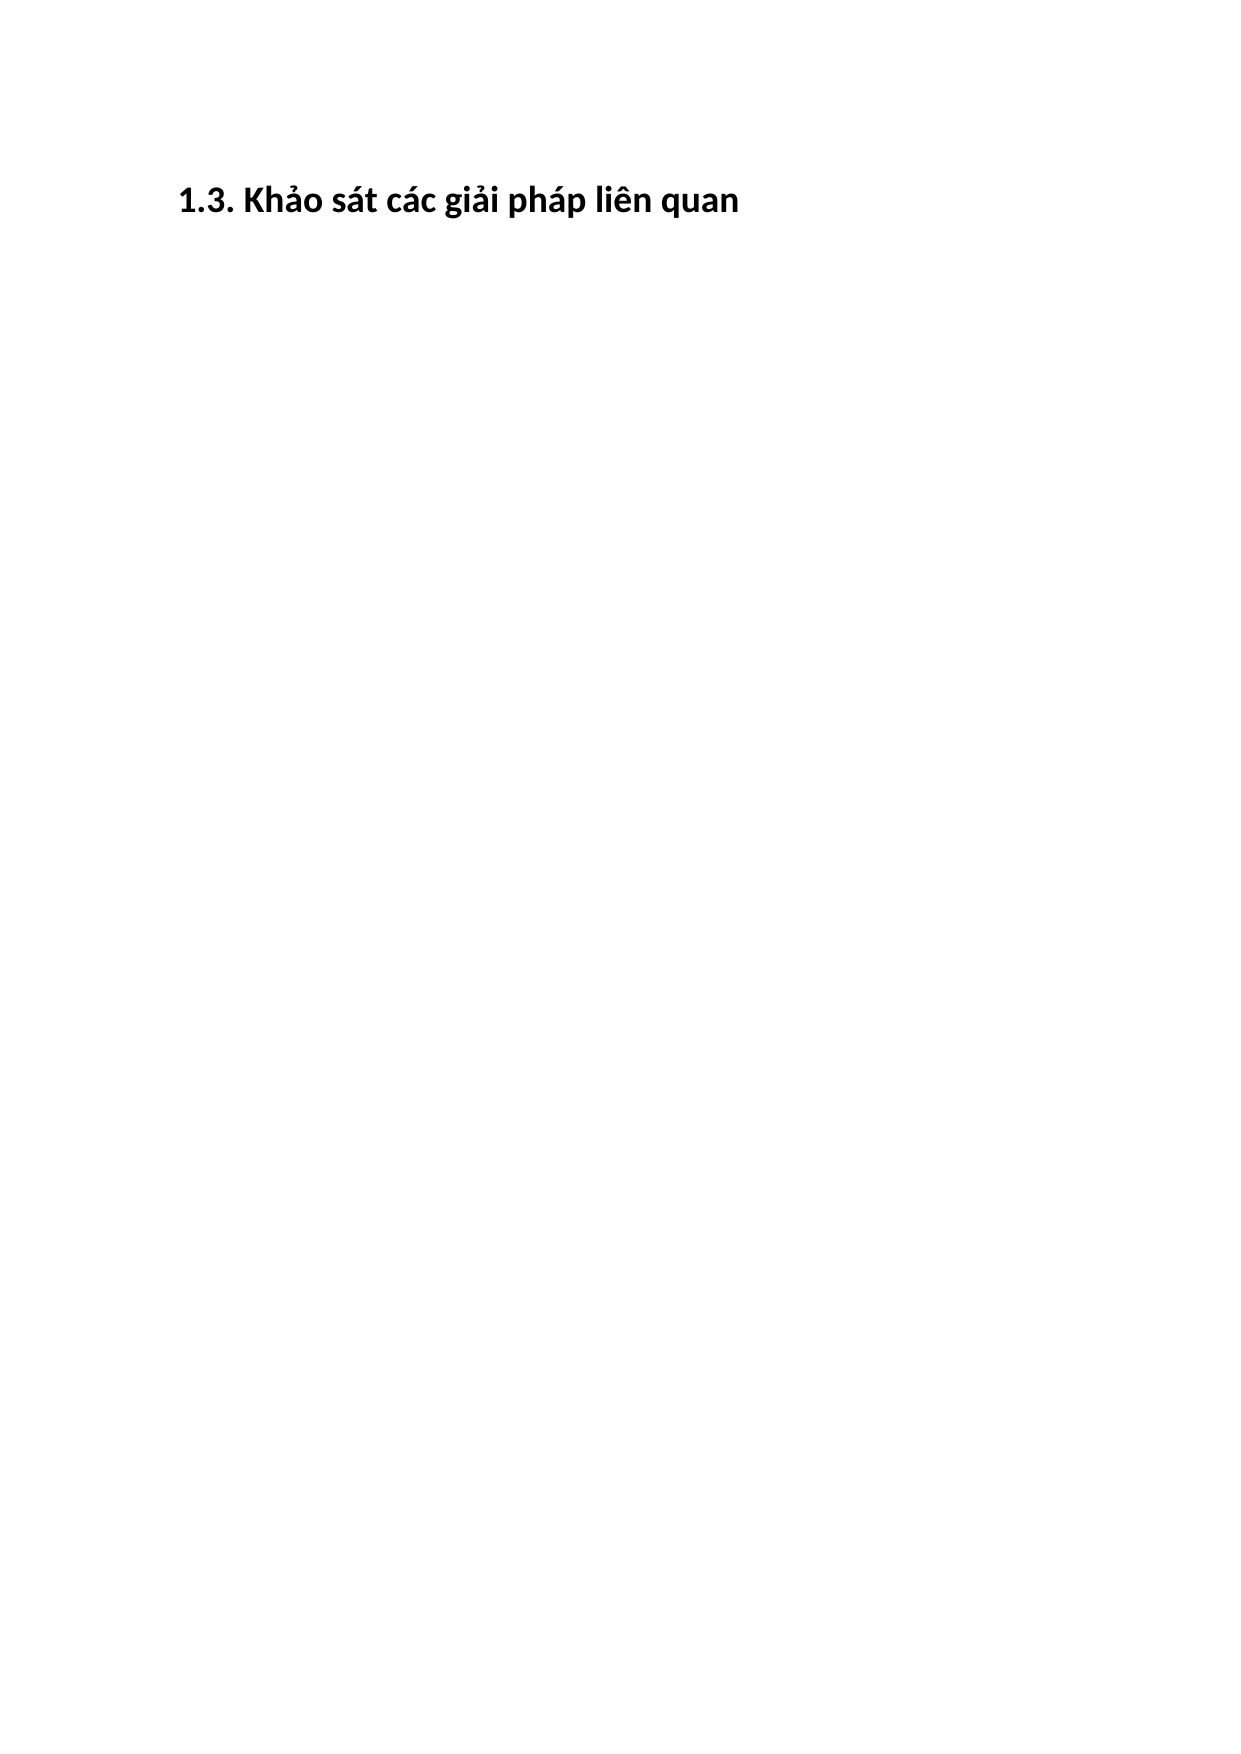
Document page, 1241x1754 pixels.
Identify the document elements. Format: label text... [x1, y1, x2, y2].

subtitle Khảo sát các giải pháp liên quan [177, 176, 1107, 222]
